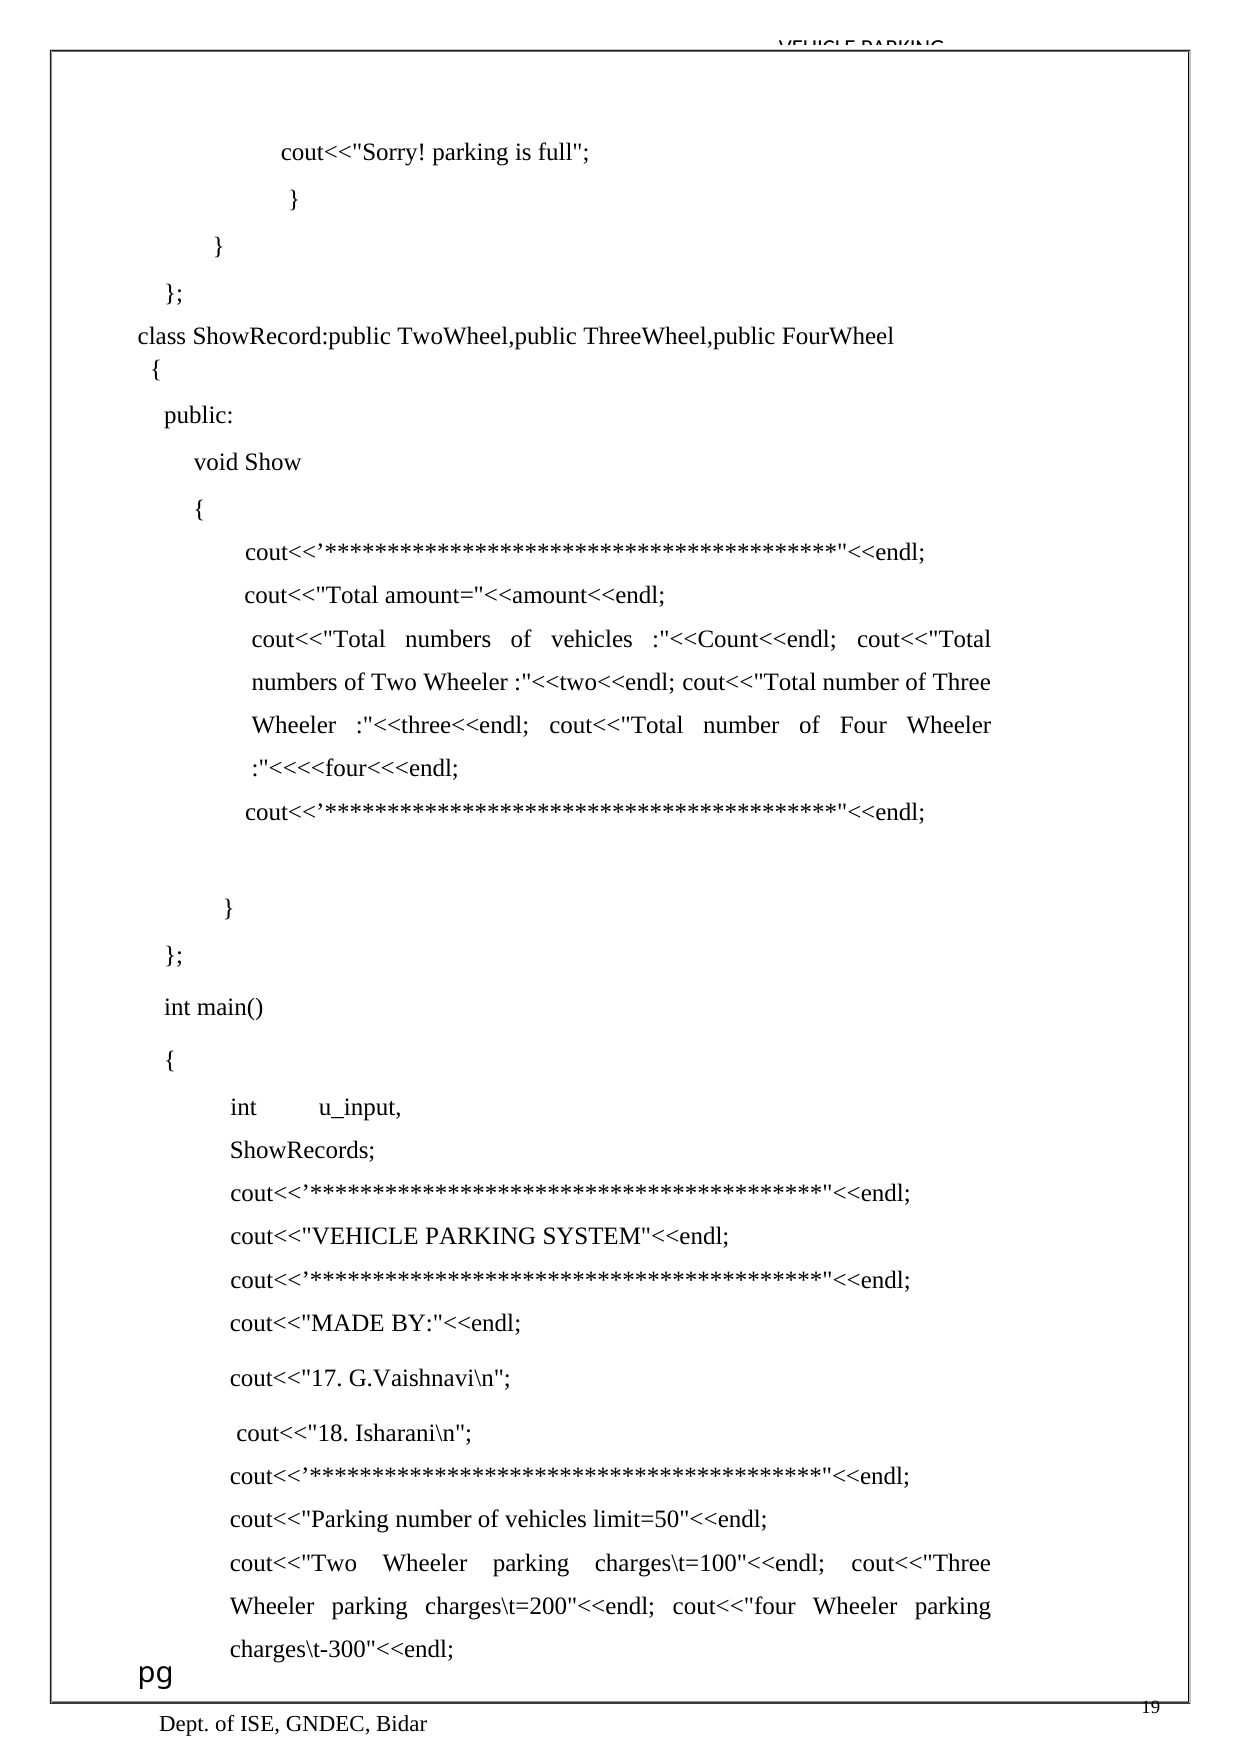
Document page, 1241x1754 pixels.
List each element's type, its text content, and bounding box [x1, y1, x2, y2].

text cout<<"Two Wheeler parking charges\t=100"<<endl; cout<<"Three Wheeler parking charges\t=200"<<endl; cout<<"four Wheeler parking charges\t-300"<<endl; [229, 1548, 991, 1663]
text cout<<"Sorry! parking is full"; [281, 137, 1103, 166]
text { [193, 494, 1103, 523]
text }; [164, 940, 1103, 969]
text cout<<’*****************************************"<<endl; cout<<"Total amount="<<amount<<endl; [244, 537, 1040, 609]
text void Show [194, 447, 1103, 476]
text cout<<"18. Isharani\n"; [229, 1418, 764, 1446]
text { [150, 354, 1103, 382]
text cout<<’*****************************************"<<endl; cout<<"MADE BY:"<<endl; [229, 1265, 1026, 1337]
text class ShowRecord:public TwoWheel,public ThreeWheel,public FourWheel [137, 321, 1103, 350]
text int u_input, ShowRecords; [229, 1092, 401, 1164]
text cout<<"Total numbers of vehicles :"<<Count<<endl; cout<<"Total numbers of Two Wheeler :"<<two<<endl; cout<<"Total number of Three Wheeler :"<<three<<endl; cout<<"Total number of Four Wheeler :"<<<<four<<<endl; [251, 624, 991, 782]
text } [222, 893, 1103, 922]
text cout<<’*****************************************"<<endl; cout<<"VEHICLE PARKING SYSTEM"<<endl; [230, 1178, 1026, 1250]
text } [288, 184, 1103, 213]
text int main() [164, 992, 1103, 1021]
text { [164, 1045, 1103, 1074]
text cout<<’*****************************************"<<endl; [245, 797, 1103, 826]
text } [137, 231, 1103, 260]
text public: [164, 401, 1103, 429]
text }; [164, 278, 1103, 307]
text cout<<"17. G.Vaishnavi\n"; [229, 1363, 764, 1392]
text cout<<’*****************************************"<<endl; cout<<"Parking number of vehicles limit=50"<<endl; [229, 1461, 1025, 1533]
